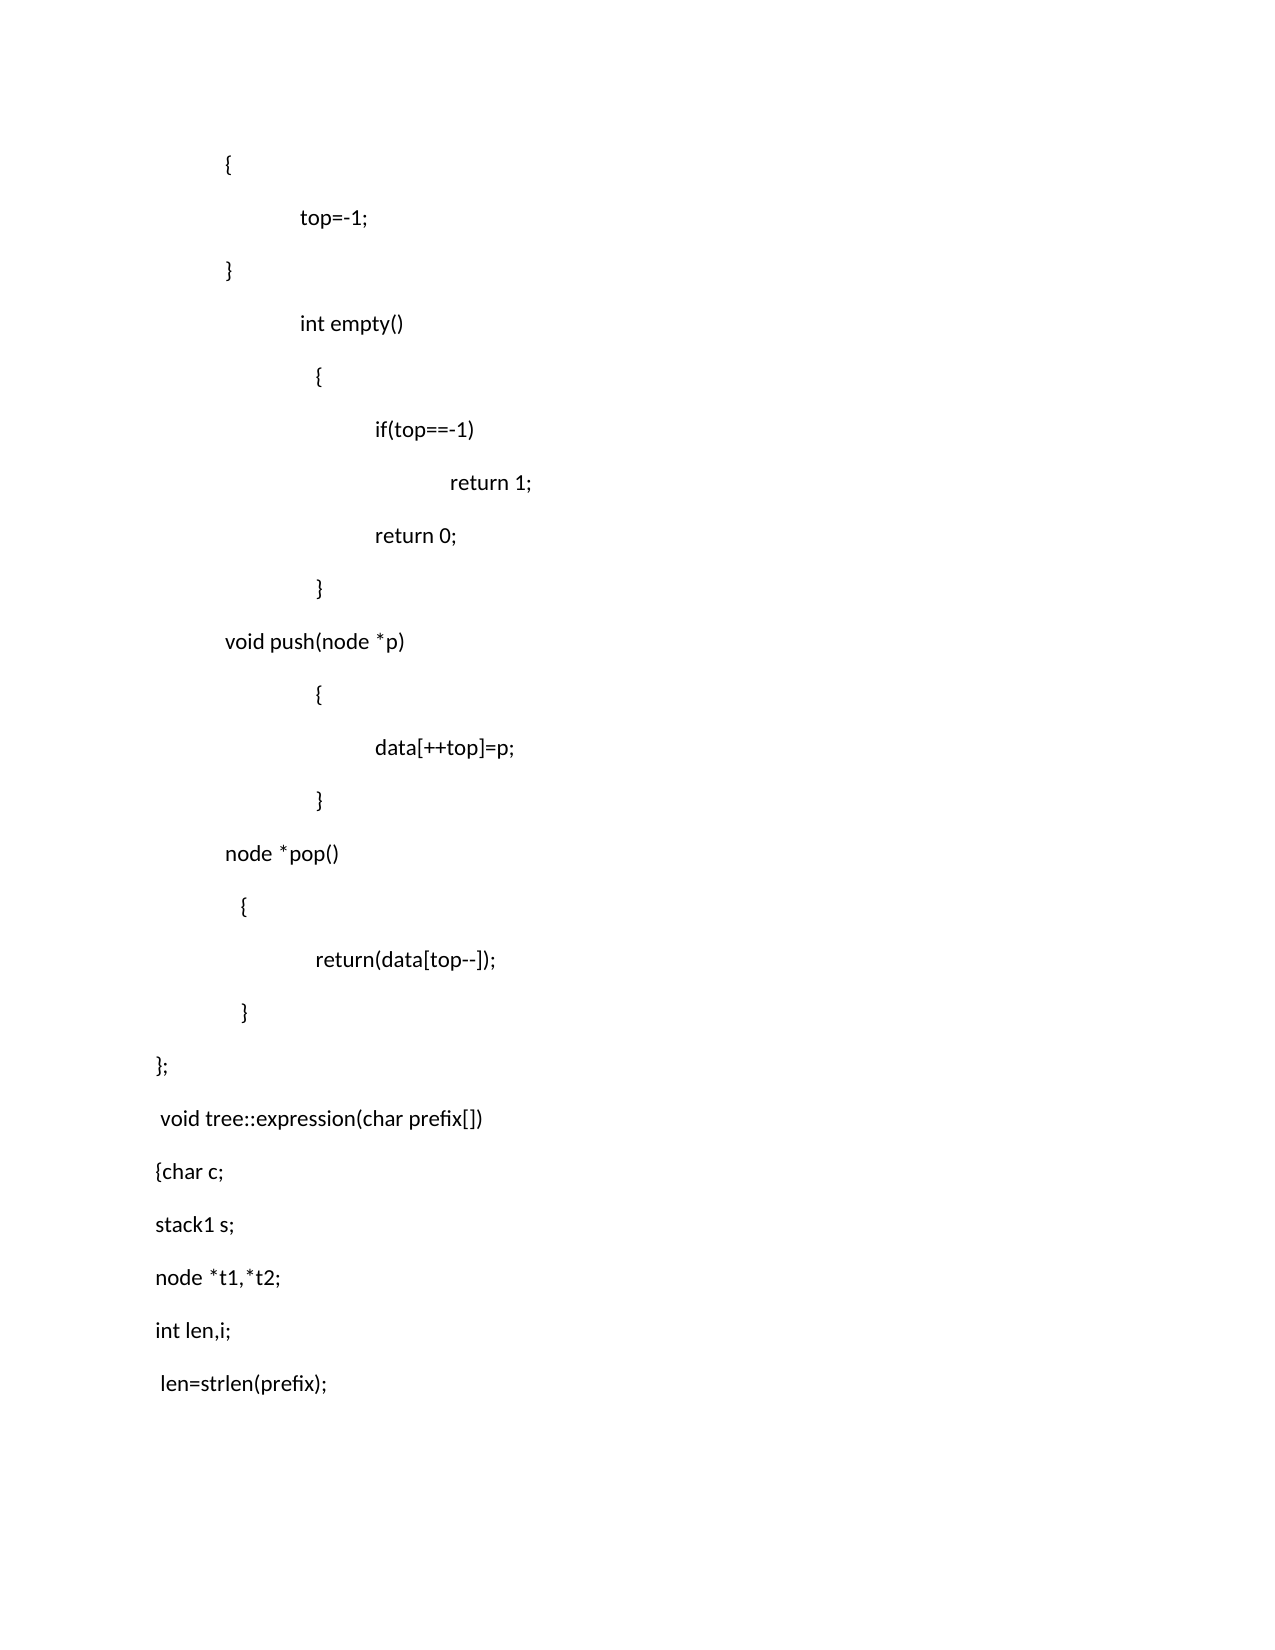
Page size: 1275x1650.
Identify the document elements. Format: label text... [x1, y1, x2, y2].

text }; [150, 1051, 1125, 1079]
text } [150, 998, 1125, 1026]
text { [150, 680, 1125, 708]
text node *pop() [150, 839, 1125, 867]
text void push(node *p) [150, 627, 1125, 655]
text data[++top]=p; [150, 733, 1125, 761]
text node *t1,*t2; [150, 1263, 1125, 1291]
text if(top==-1) [150, 415, 1125, 443]
text { [150, 362, 1125, 390]
text int empty() [150, 309, 1125, 337]
text } [150, 574, 1125, 602]
text void tree::expression(char prefix[]) [150, 1104, 1125, 1132]
text {char c; [150, 1157, 1125, 1185]
text stack1 s; [150, 1210, 1125, 1238]
text } [150, 786, 1125, 814]
text return 1; [150, 468, 1125, 496]
text len=strlen(prefix); [150, 1369, 1125, 1397]
text return 0; [150, 521, 1125, 549]
text return(data[top--]); [150, 945, 1125, 973]
text } [150, 256, 1125, 284]
text { [150, 892, 1125, 920]
text int len,i; [150, 1316, 1125, 1344]
text top=-1; [150, 203, 1125, 231]
text { [150, 150, 1125, 178]
